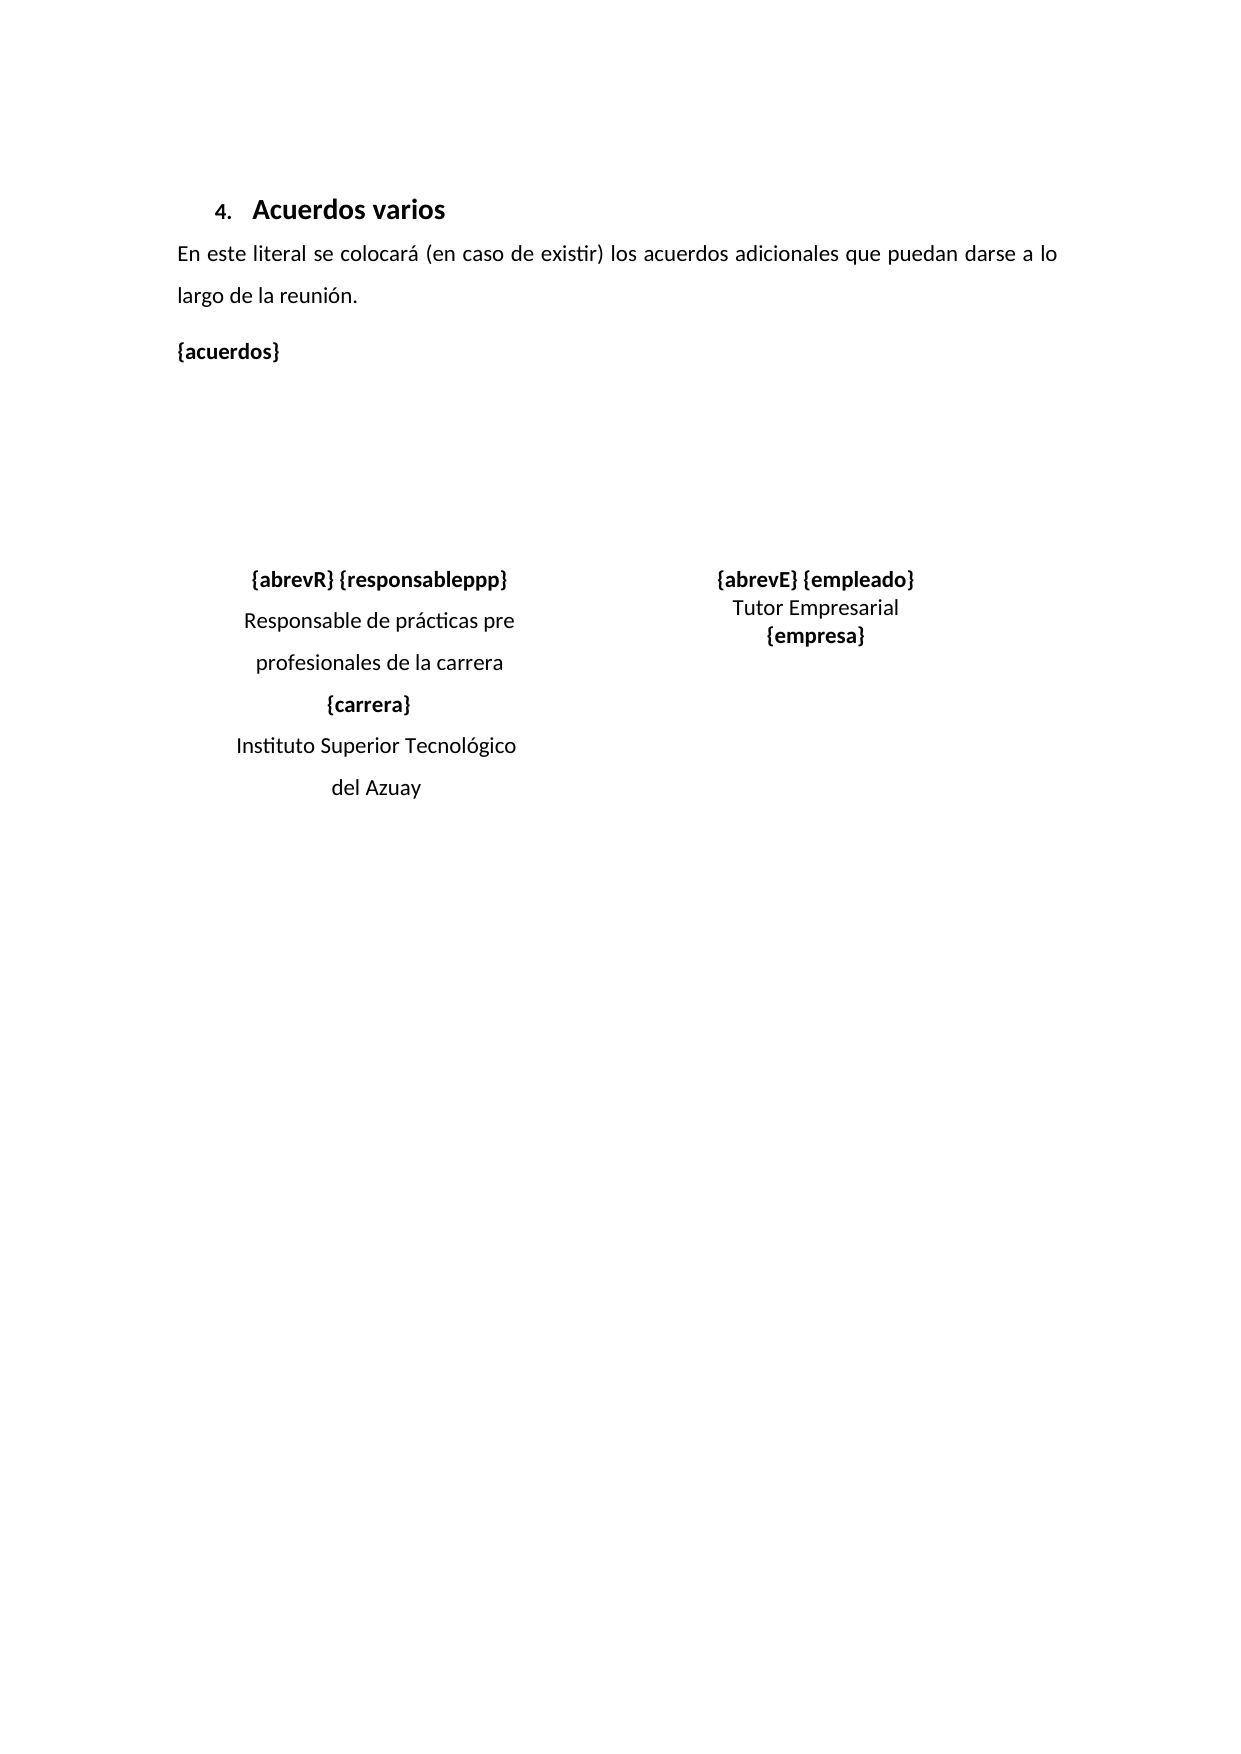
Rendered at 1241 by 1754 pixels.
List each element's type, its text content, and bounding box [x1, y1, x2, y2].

subtitle Acuerdos varios [214, 197, 1080, 225]
table_header {abrevE} {empleado} Tutor Empresarial {empresa} [559, 565, 1072, 801]
table_header {abrevR} {responsableppp} Responsable de prácticas pre profesionales de la carrera {carrera} Instituto Superior Tecnológico del Azuay [178, 565, 559, 801]
text {acuerdos} [177, 337, 1060, 365]
text En este literal se colocará (en caso de existir) los acuerdos adicionales que puedan darse a lo largo de la reunión. [177, 239, 1060, 309]
